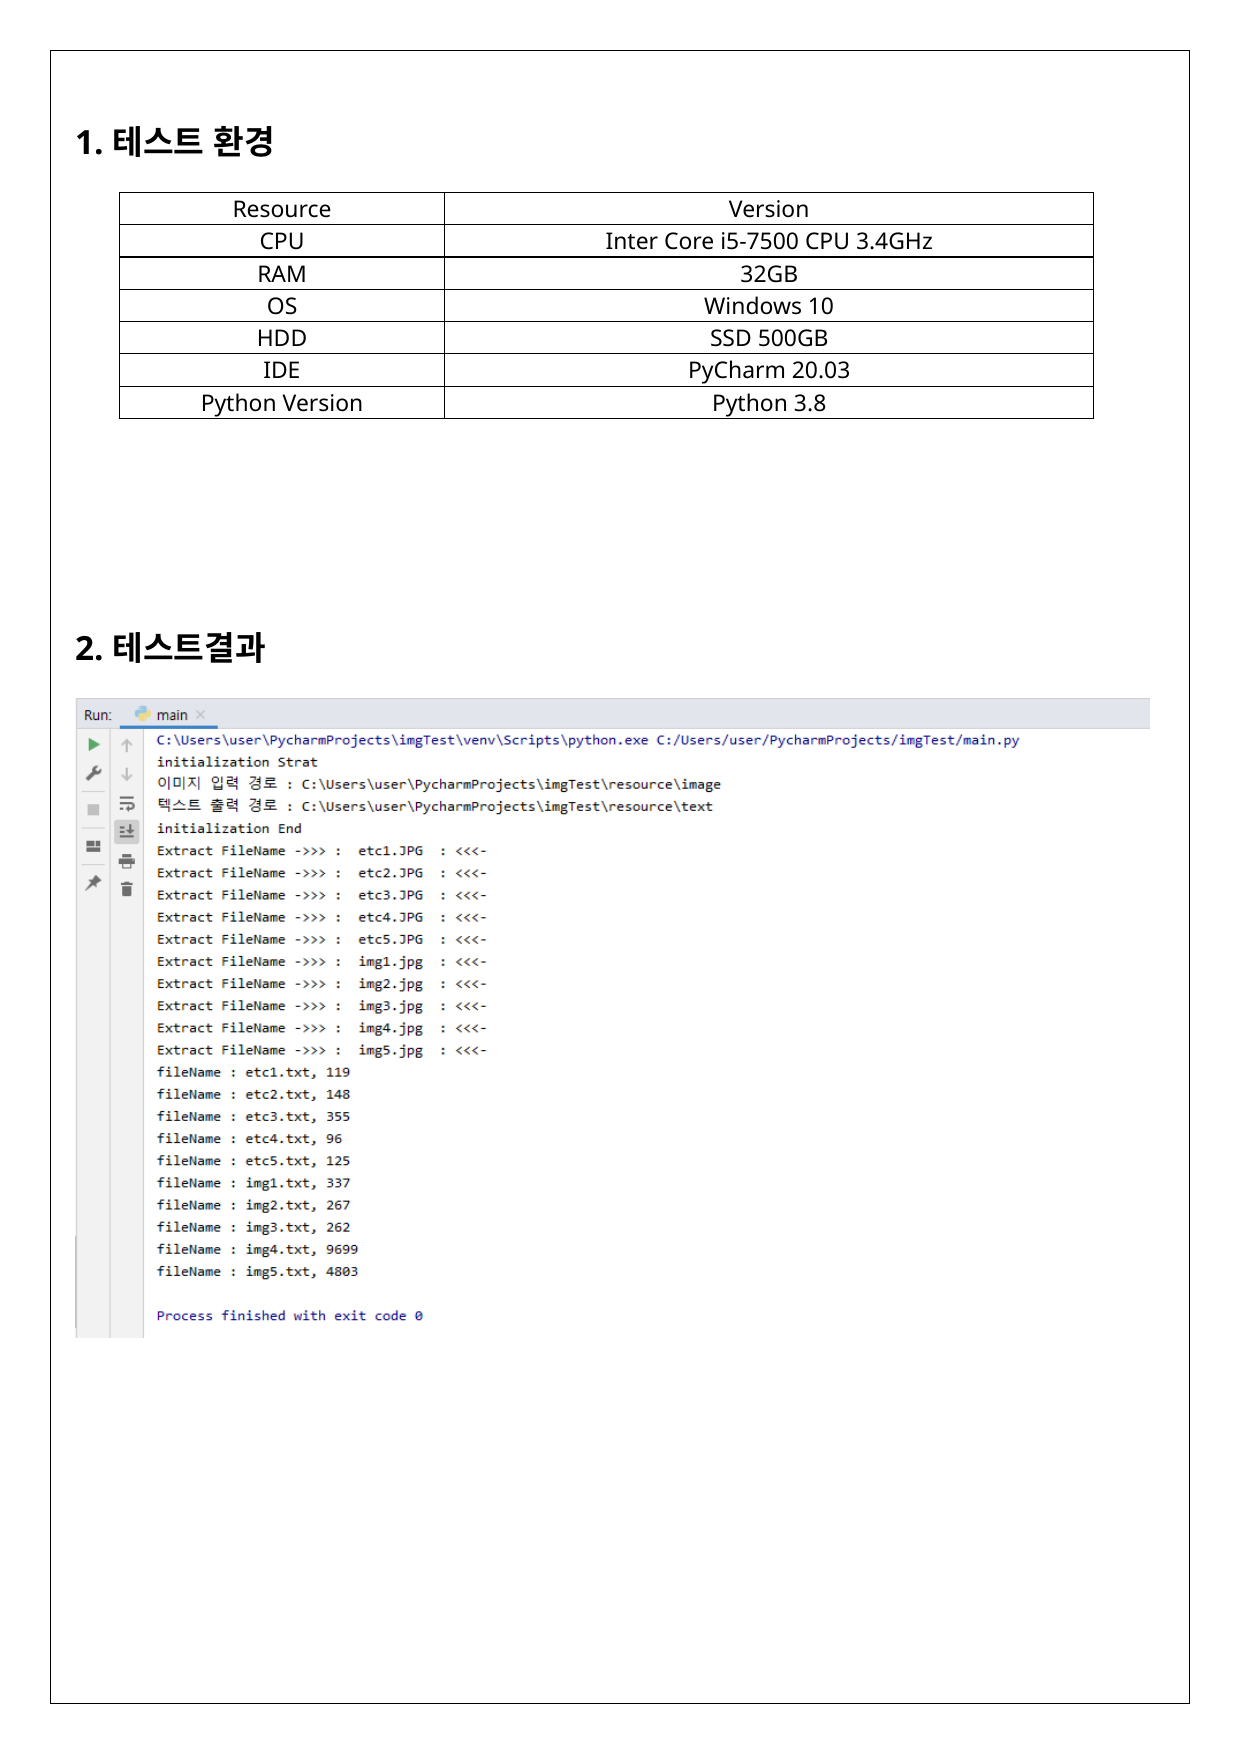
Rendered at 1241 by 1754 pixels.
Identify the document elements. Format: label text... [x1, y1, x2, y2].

table_cell Python Version [120, 387, 444, 418]
text 1. 테스트 환경 [75, 115, 1165, 164]
table_cell SSD 500GB [445, 322, 1093, 353]
table_header Resource [120, 193, 444, 224]
text 2. 테스트결과 [75, 622, 1165, 670]
table_cell OS [120, 290, 444, 321]
table_cell CPU [120, 225, 444, 256]
table_cell Inter Core i5-7500 CPU 3.4GHz [445, 225, 1093, 256]
table_cell Windows 10 [445, 290, 1093, 321]
table_cell RAM [120, 258, 444, 289]
table_cell PyCharm 20.03 [445, 354, 1093, 386]
table_cell IDE [120, 354, 444, 386]
table_cell Python 3.8 [445, 387, 1093, 418]
picture [75, 698, 1150, 1338]
table_cell HDD [120, 322, 444, 353]
table_cell 32GB [445, 258, 1093, 289]
table_header Version [445, 193, 1093, 224]
